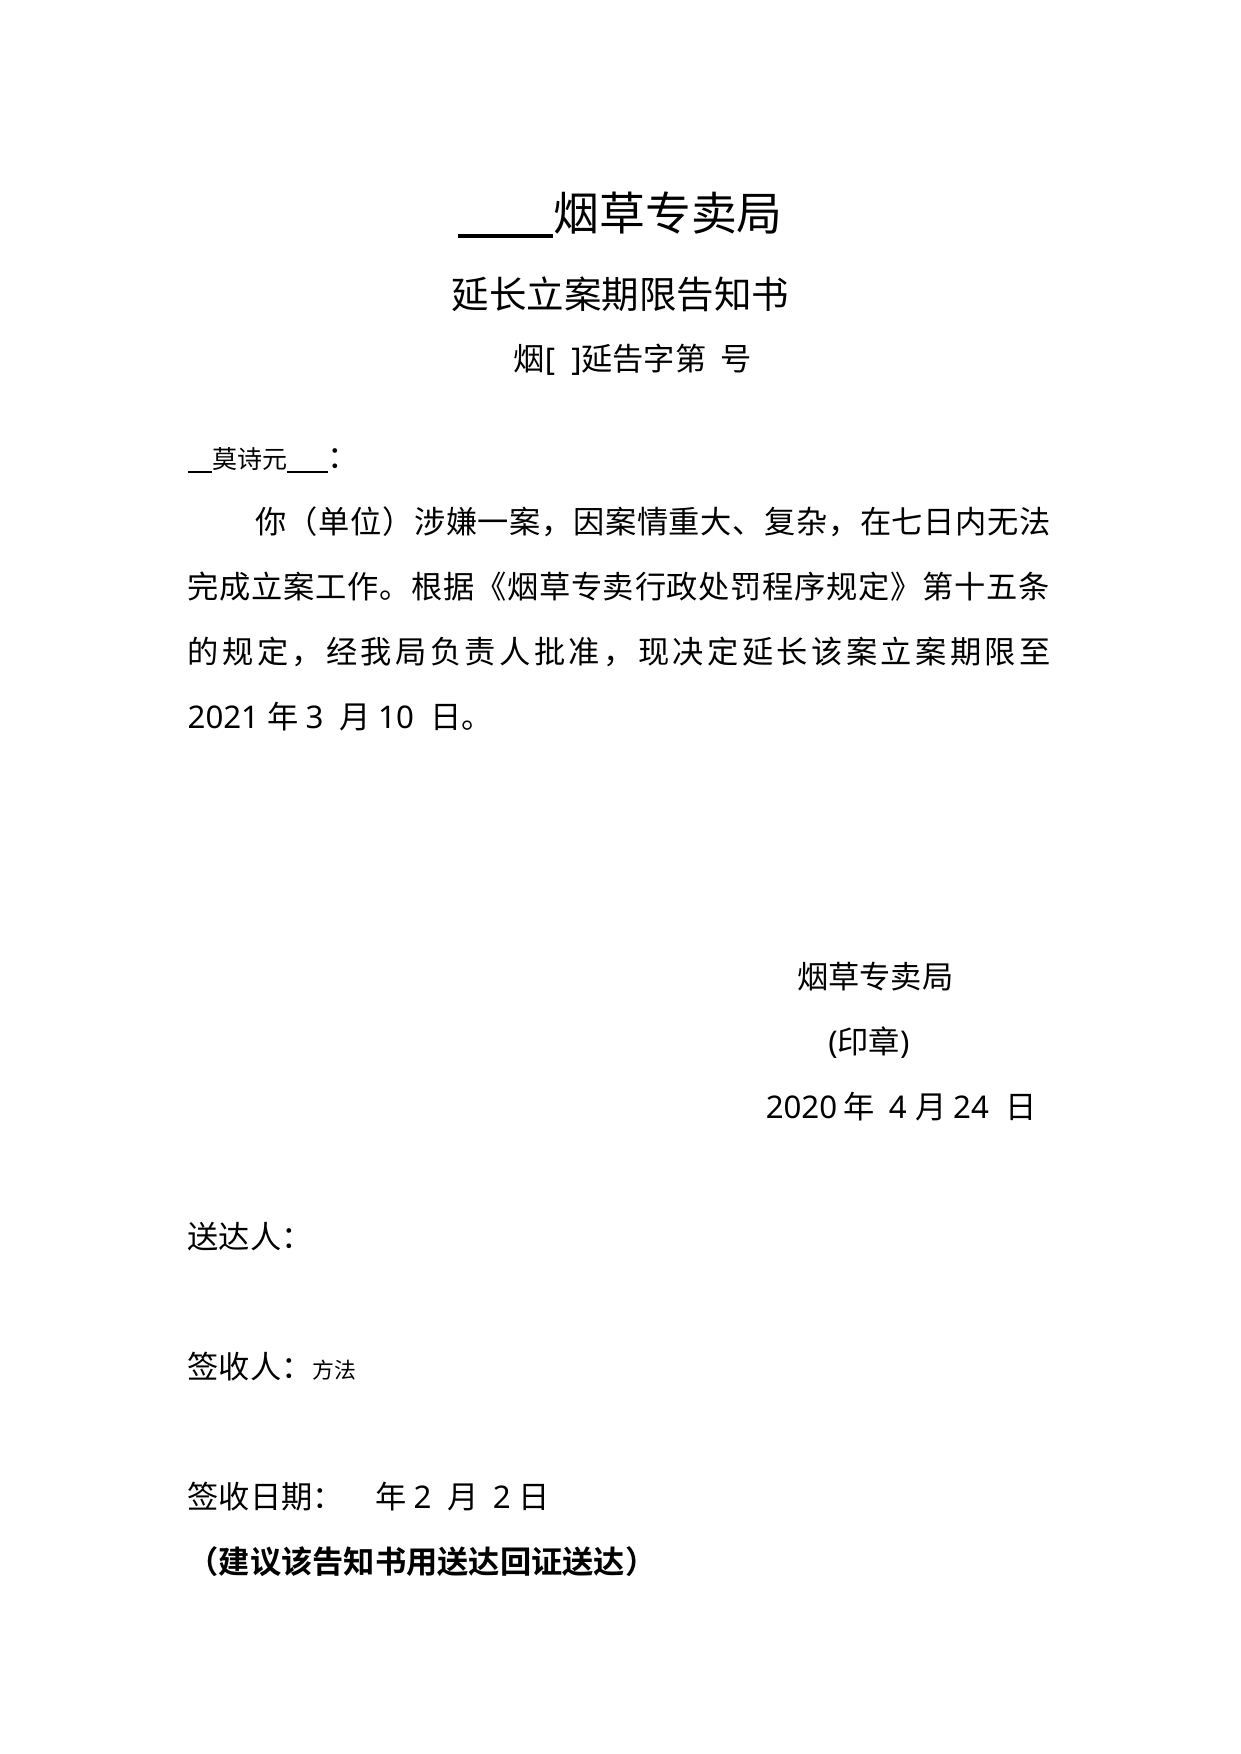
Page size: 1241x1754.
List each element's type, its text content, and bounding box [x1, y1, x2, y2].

text 莫诗元 ： [187, 422, 1053, 487]
text 送达人： [187, 1202, 1053, 1267]
text (印章) [187, 1007, 1053, 1072]
text 烟[ ]延告字第 号 [187, 324, 1053, 389]
text （建议该告知书用送达回证送达） [187, 1527, 1053, 1592]
text 你（单位）涉嫌一案，因案情重大、复杂，在七日内无法完成立案工作。根据《烟草专卖行政处罚程序规定》第十五条的规定，经我局负责人批准，现决定延长该案立案期限至 2021 年 3 月 10 日。 [187, 487, 1053, 747]
text 延长立案期限告知书 [187, 259, 1053, 324]
text 烟草专卖局 [187, 942, 1053, 1007]
text 2020年 4 月 24 日 [187, 1072, 1053, 1137]
text 签收日期： 年 2 月 2 日 [187, 1462, 1053, 1527]
text 烟草专卖局 [187, 162, 1053, 259]
text 签收人：方法 [187, 1332, 1053, 1397]
